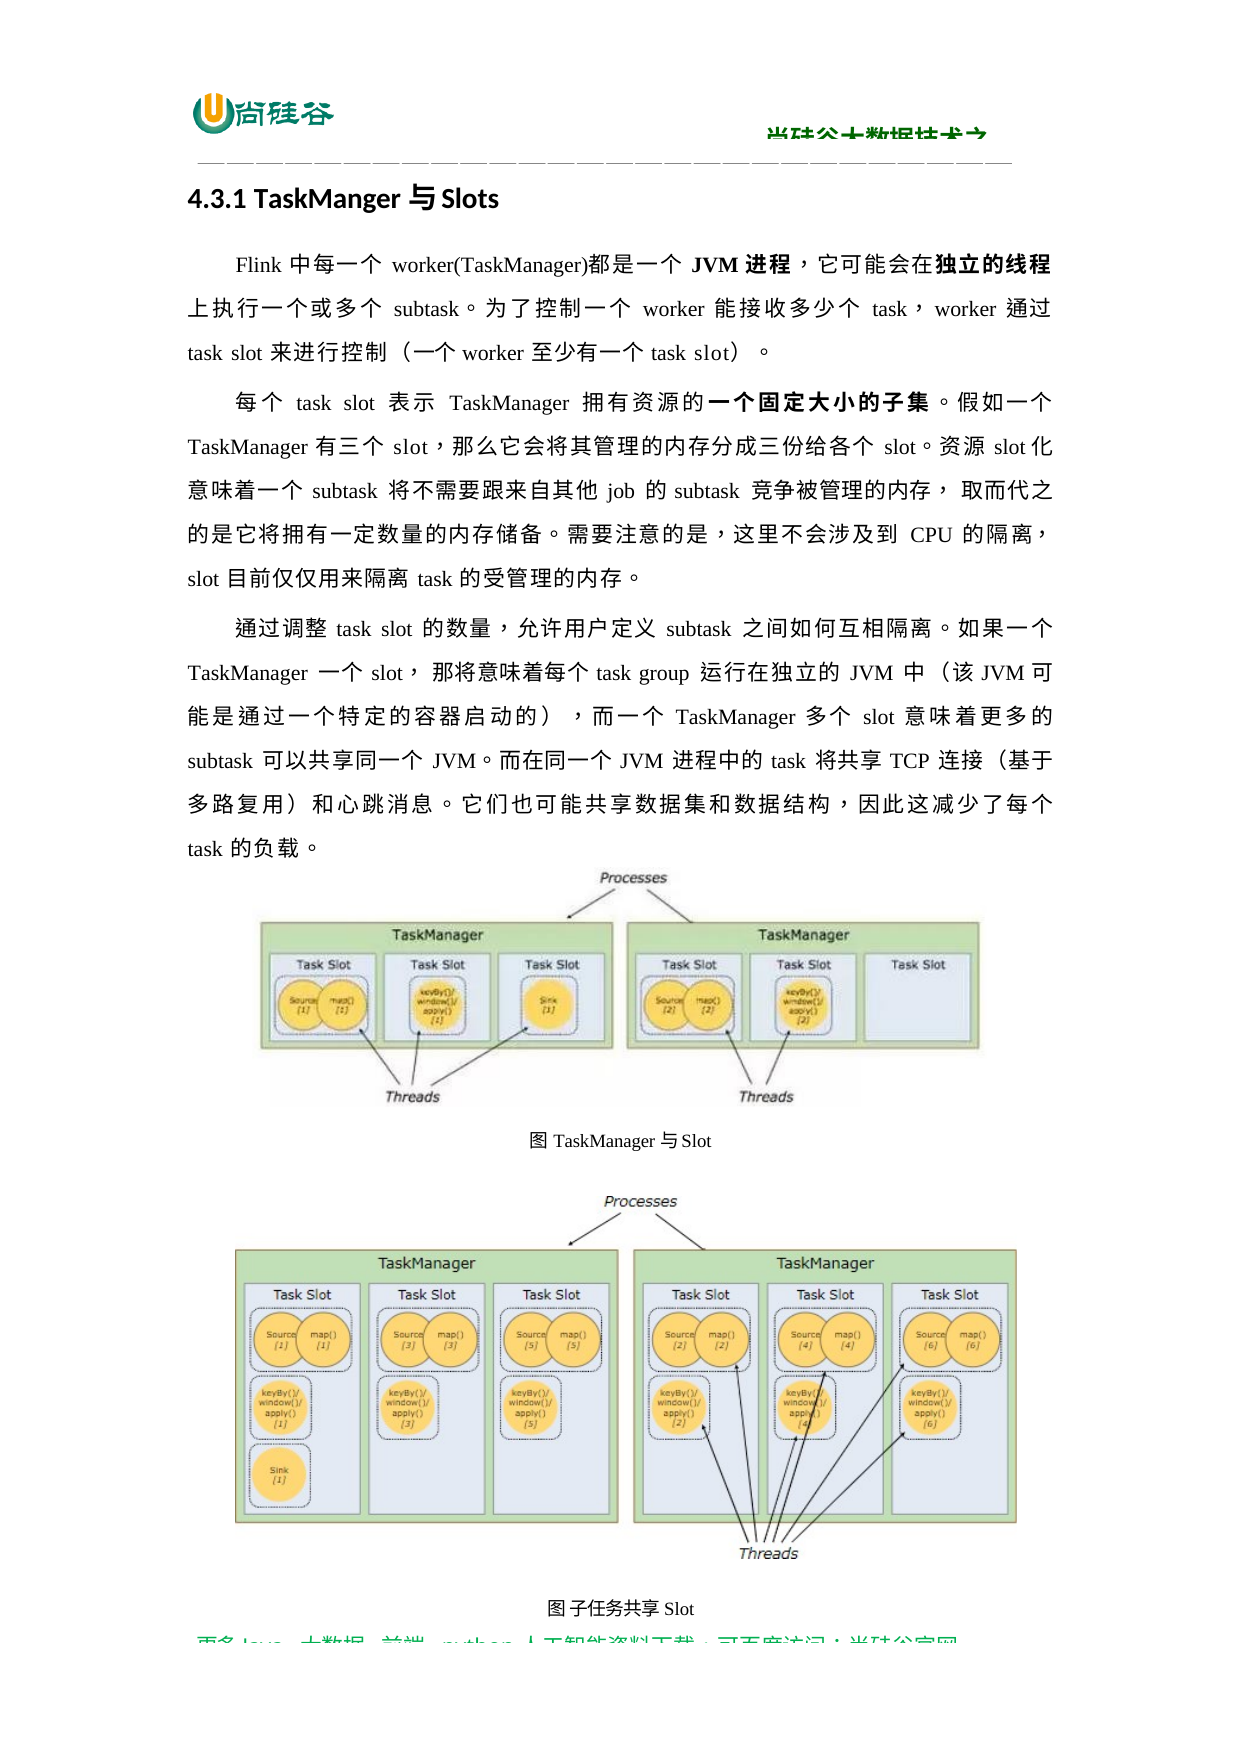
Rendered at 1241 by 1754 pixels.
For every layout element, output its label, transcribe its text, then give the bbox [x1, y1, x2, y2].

picture [235, 1196, 1017, 1559]
subtitle TaskManger 与 Slots [187, 177, 1128, 217]
text Flink 中每一个 worker(TaskManager)都是一个 JVM 进程，它可能会在独立的线程上执行一个或多个 subtask。为了控制一个 worker 能接收多少个 task， worker 通过 task slot 来进行控制（一个 worker 至少有一个 task slot）。 [187, 249, 1051, 367]
text 图 TaskManager 与 Slot [317, 1107, 923, 1153]
picture [252, 867, 987, 1107]
text 每个 task slot 表示 TaskManager 拥有资源的一个固定大小的子集。假如一个TaskManager 有三个 slot，那么它会将其管理的内存分成三份给各个 slot。资源 slot 化意味着一个 subtask 将不需要跟来自其他 job 的 subtask 竞争被管理的内存， 取而代之的是它将拥有一定数量的内存储备。需要注意的是，这里不会涉及到 CPU 的隔离， slot 目前仅仅用来隔离 task 的受管理的内存。 [187, 387, 1053, 593]
text 通过调整 task slot 的数量，允许用户定义 subtask 之间如何互相隔离。如果一个TaskManager 一个 slot， 那将意味着每个 task group 运行在独立的 JVM 中（该 JVM 可能是通过一个特定的容器启动的），而一个 TaskManager 多个 slot 意味着更多的subtask 可以共享同一个 JVM。而在同一个 JVM 进程中的 task 将共享 TCP 连接（ 基于多路复用）和心跳消息。它们也可能共享数据集和数据结构，因此这减少了每个task 的负载。 [187, 613, 1053, 863]
picture [192, 92, 334, 134]
text 图 子任务共享 Slot [318, 1596, 923, 1621]
